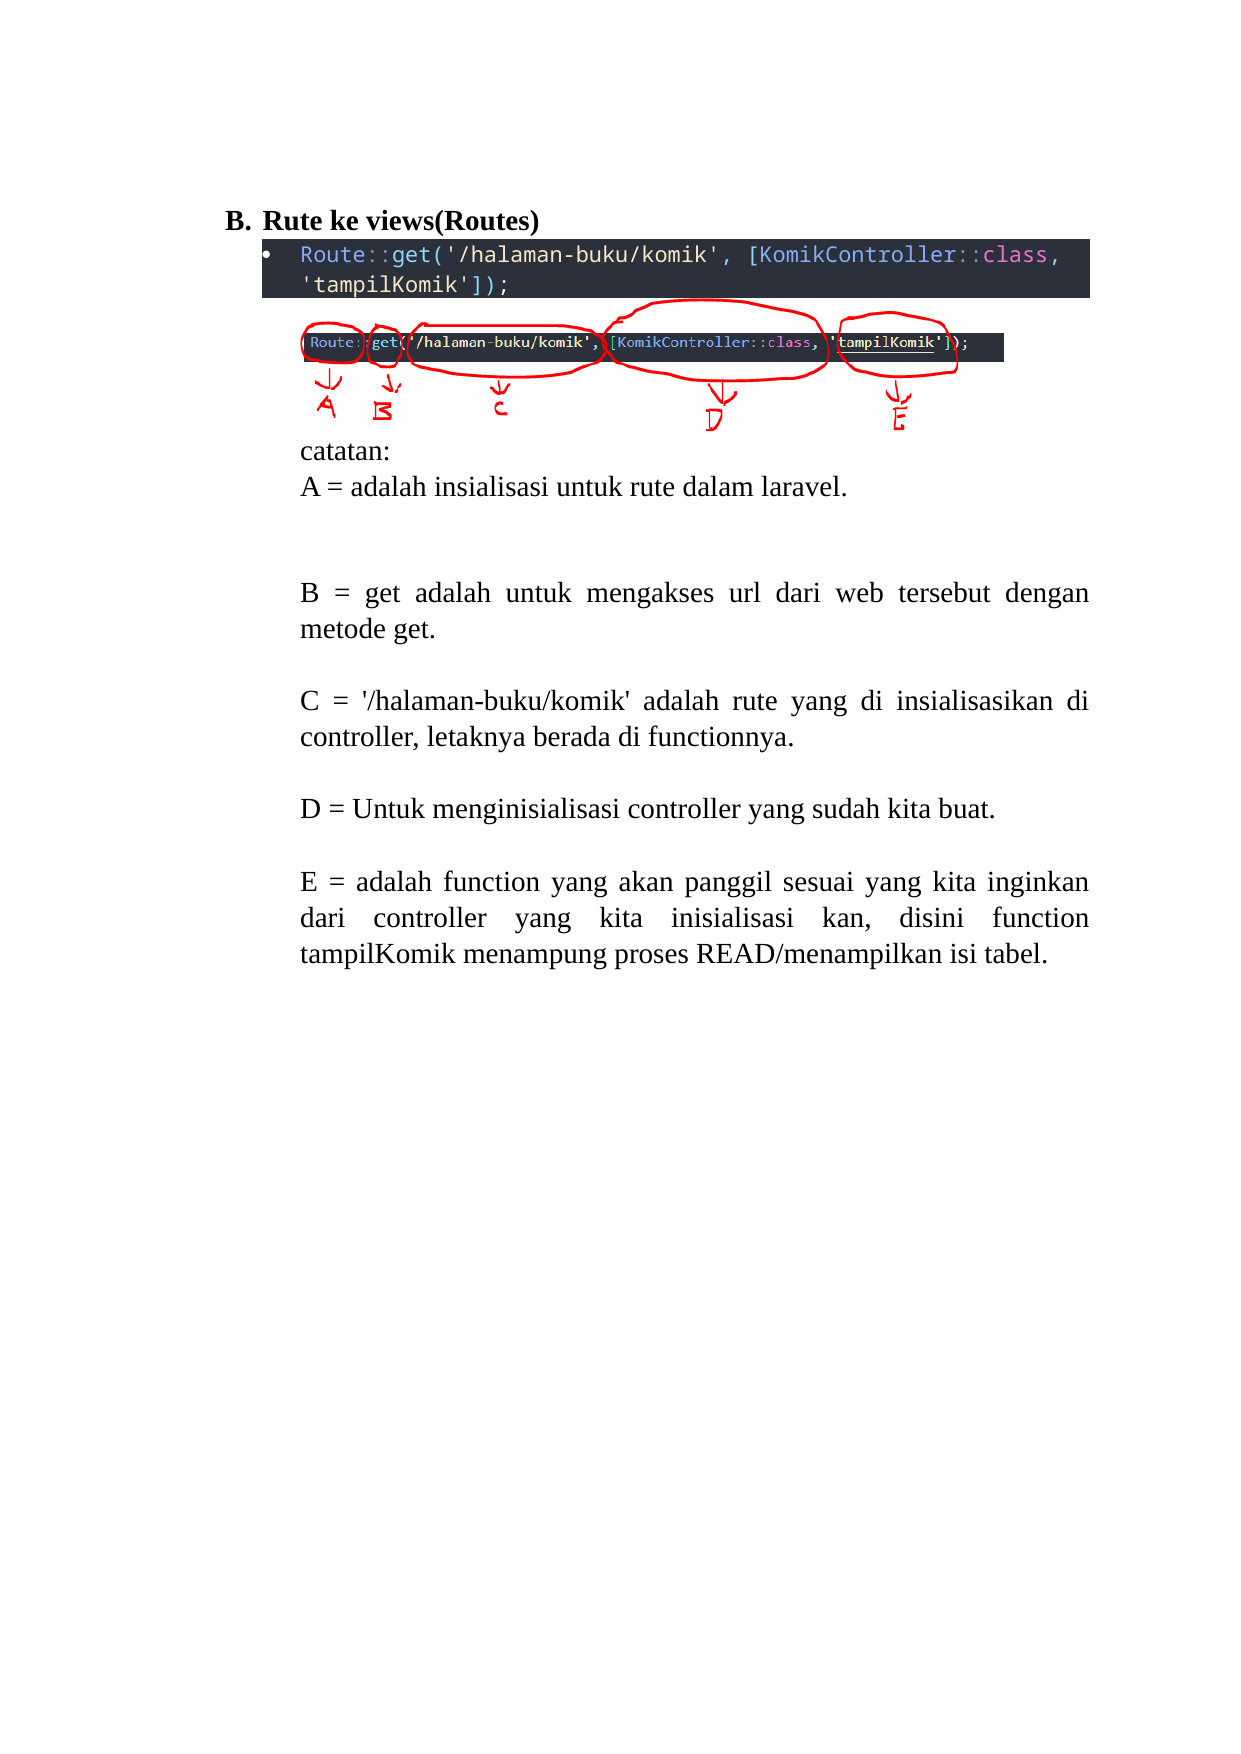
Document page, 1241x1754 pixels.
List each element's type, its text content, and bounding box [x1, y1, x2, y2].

picture [300, 298, 1004, 431]
list D = Untuk menginisialisasi controller yang sudah kita buat. [300, 792, 1090, 825]
list C = '/halaman-buku/komik' adalah rute yang di insialisasikan di controller, letaknya berada di functionnya. [300, 683, 1090, 753]
list catatan: [300, 433, 1090, 466]
list Rute ke views(Routes) [225, 203, 1090, 236]
list E = adalah function yang akan panggil sesuai yang kita inginkan dari controller yang kita inisialisasi kan, disini function tampilKomik menampung proses READ/menampilkan isi tabel. [300, 864, 1090, 970]
list A = adalah insialisasi untuk rute dalam laravel. [300, 469, 1090, 503]
list Route::get('/halaman-buku/komik', [KomikController::class, 'tampilKomik']); [262, 239, 1090, 298]
list B = get adalah untuk mengakses url dari web tersebut dengan metode get. [300, 575, 1090, 644]
